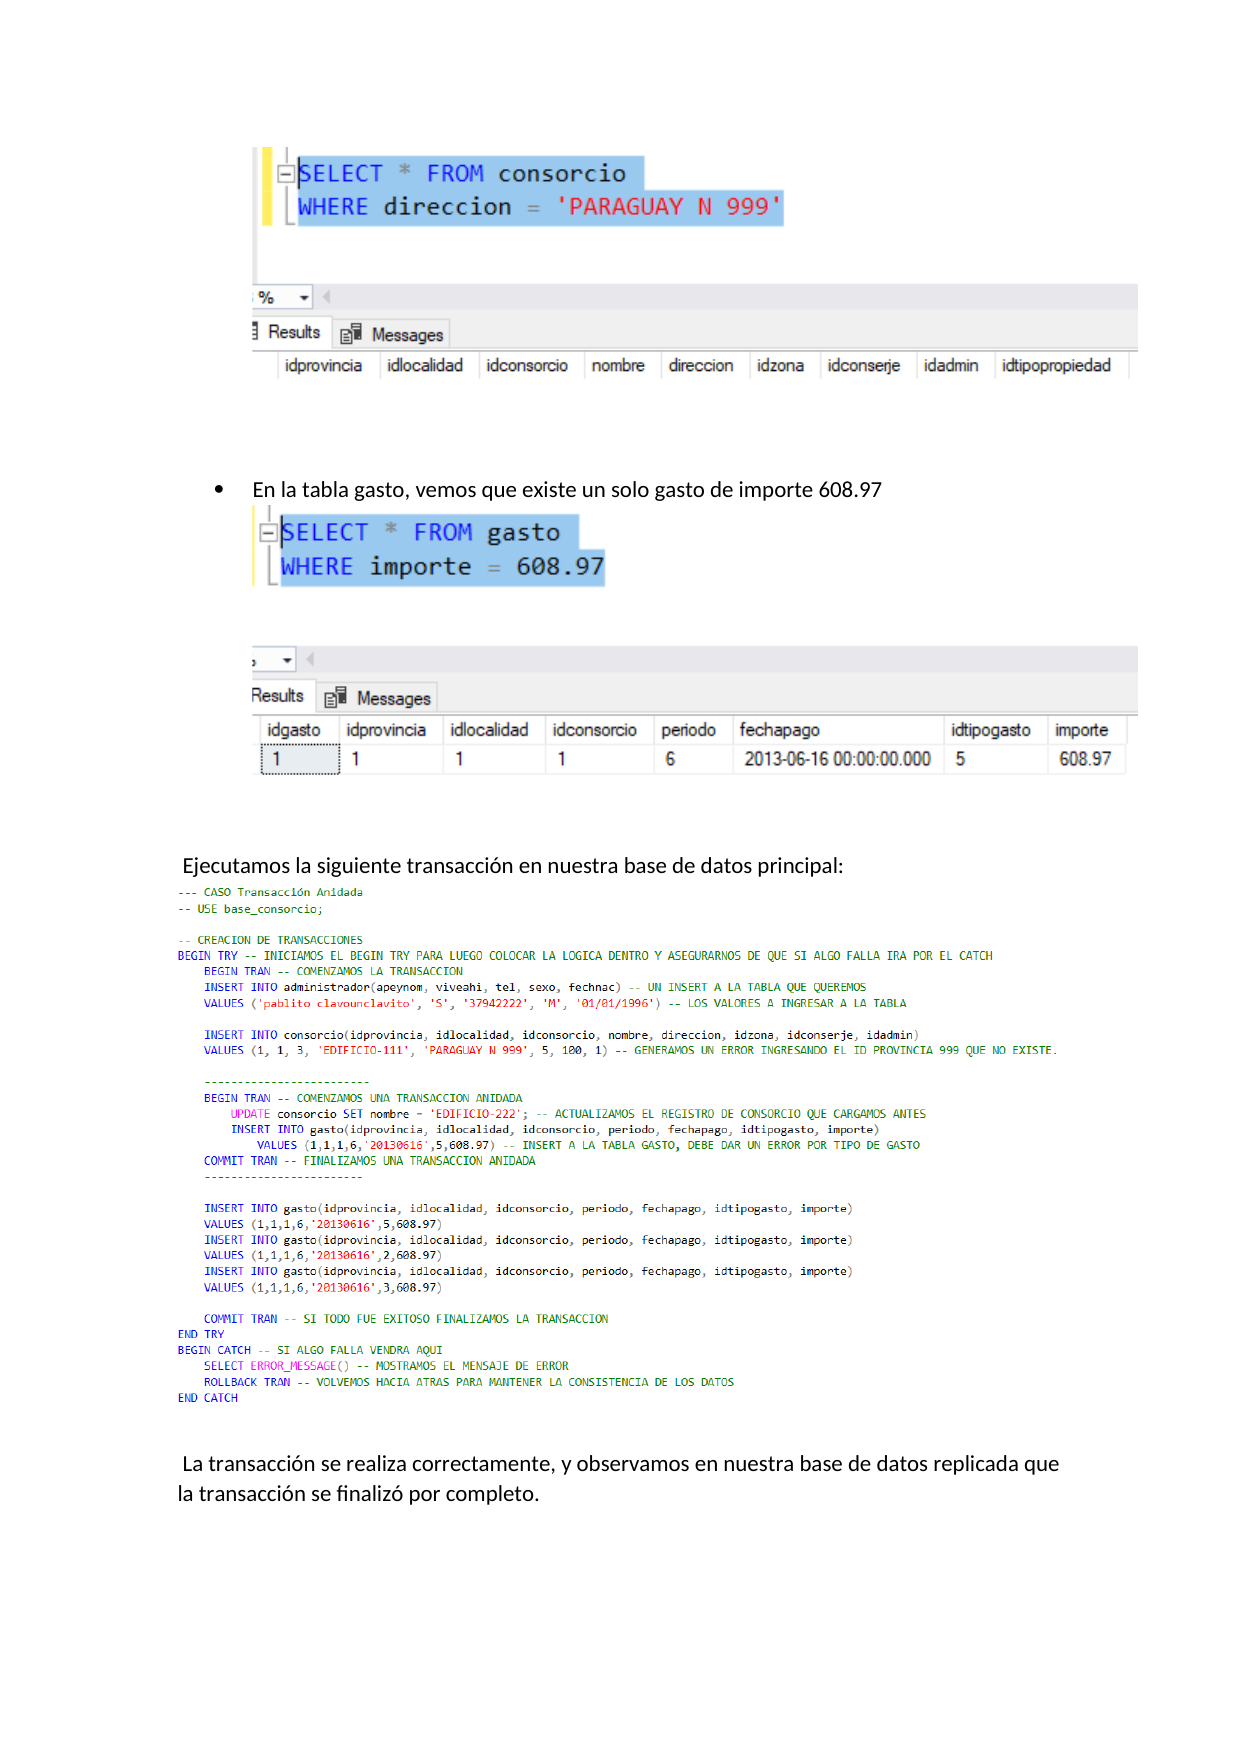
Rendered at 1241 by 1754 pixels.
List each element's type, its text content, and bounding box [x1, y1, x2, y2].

list La transacción se realiza correctamente, y observamos en nuestra base de datos replicada que la transacción se finalizó por completo. [177, 1449, 1063, 1507]
list En la tabla gasto, vemos que existe un solo gasto de importe 608.97 [215, 476, 1063, 503]
picture [177, 881, 1063, 1417]
list Ejecutamos la siguiente transacción en nuestra base de datos principal: [177, 852, 1063, 880]
picture [252, 505, 1138, 789]
picture [252, 147, 1138, 474]
